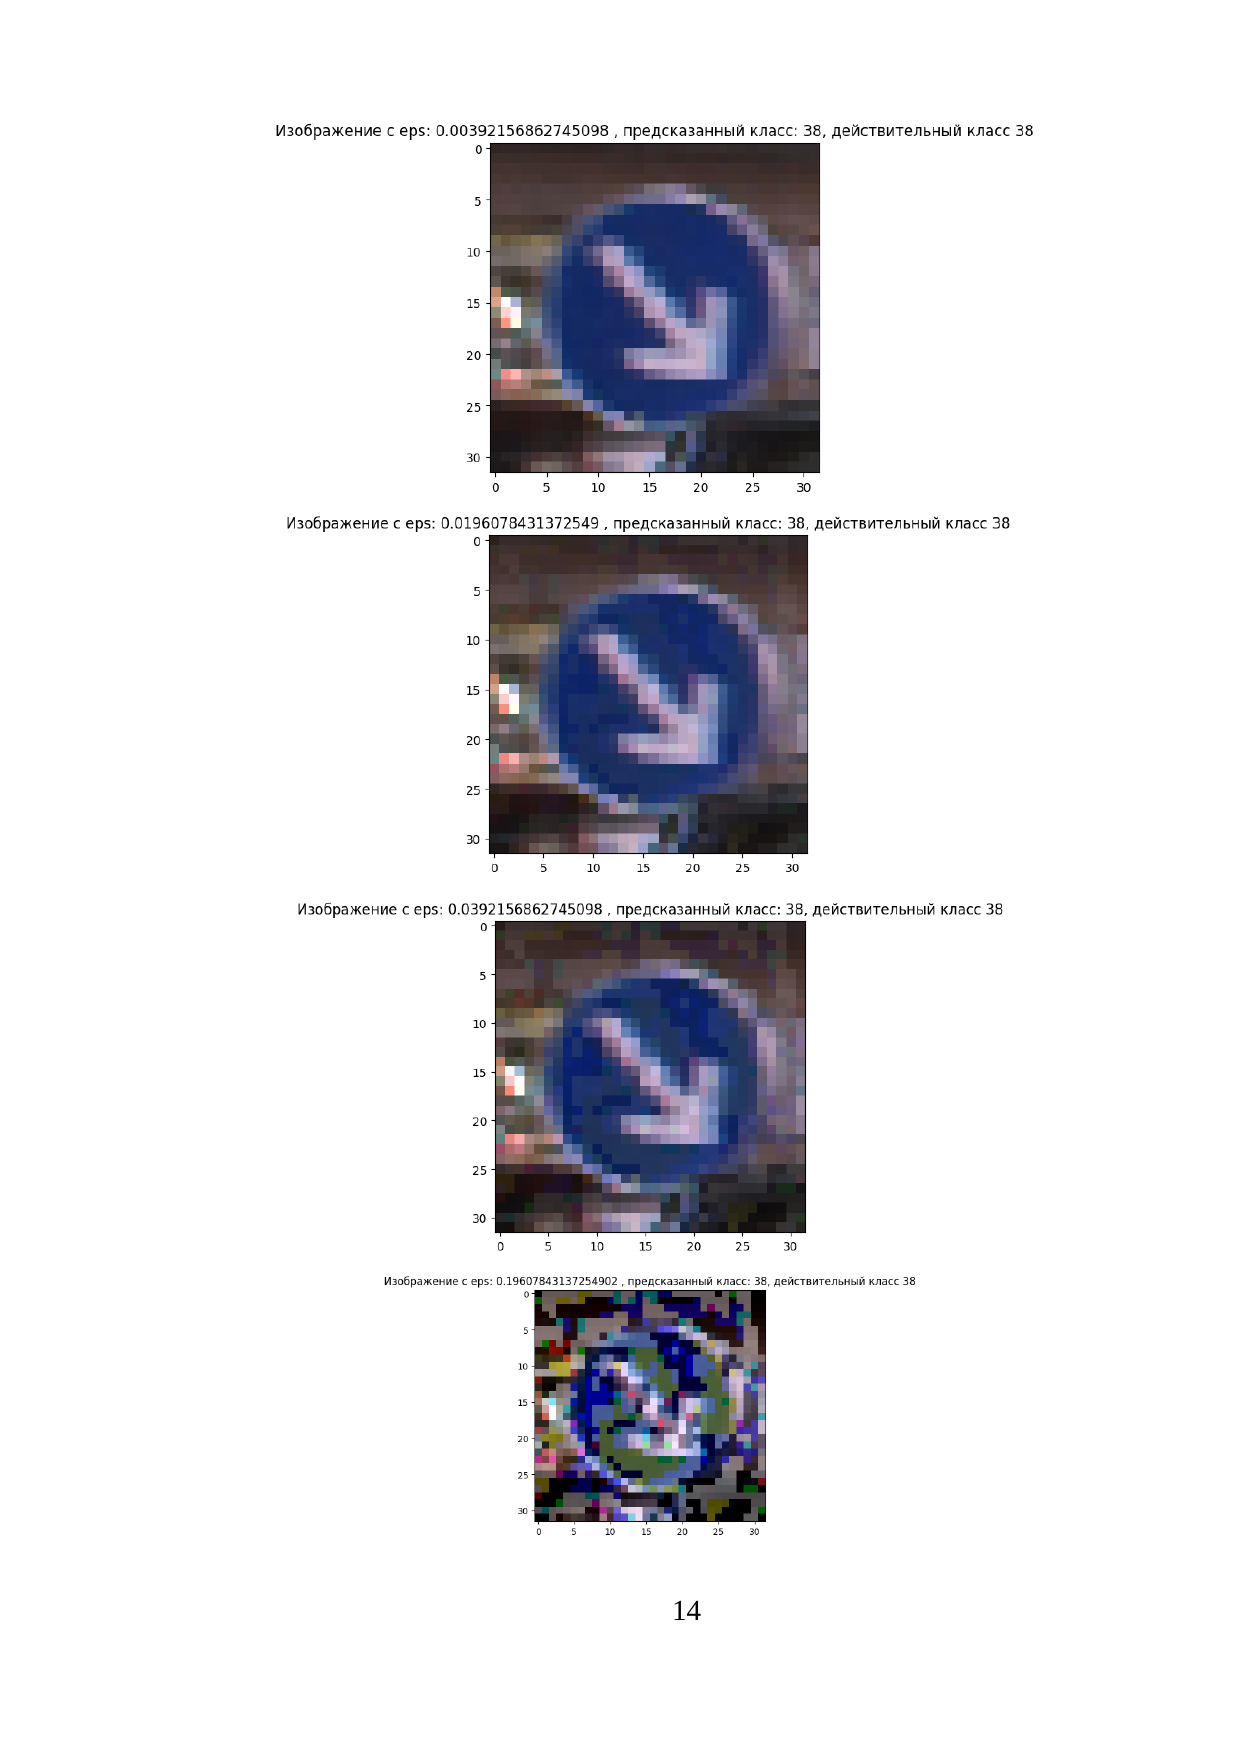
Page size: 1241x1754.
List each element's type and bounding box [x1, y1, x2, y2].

picture [267, 118, 1039, 494]
picture [276, 510, 1030, 877]
picture [284, 893, 1022, 1256]
picture [380, 1272, 926, 1539]
